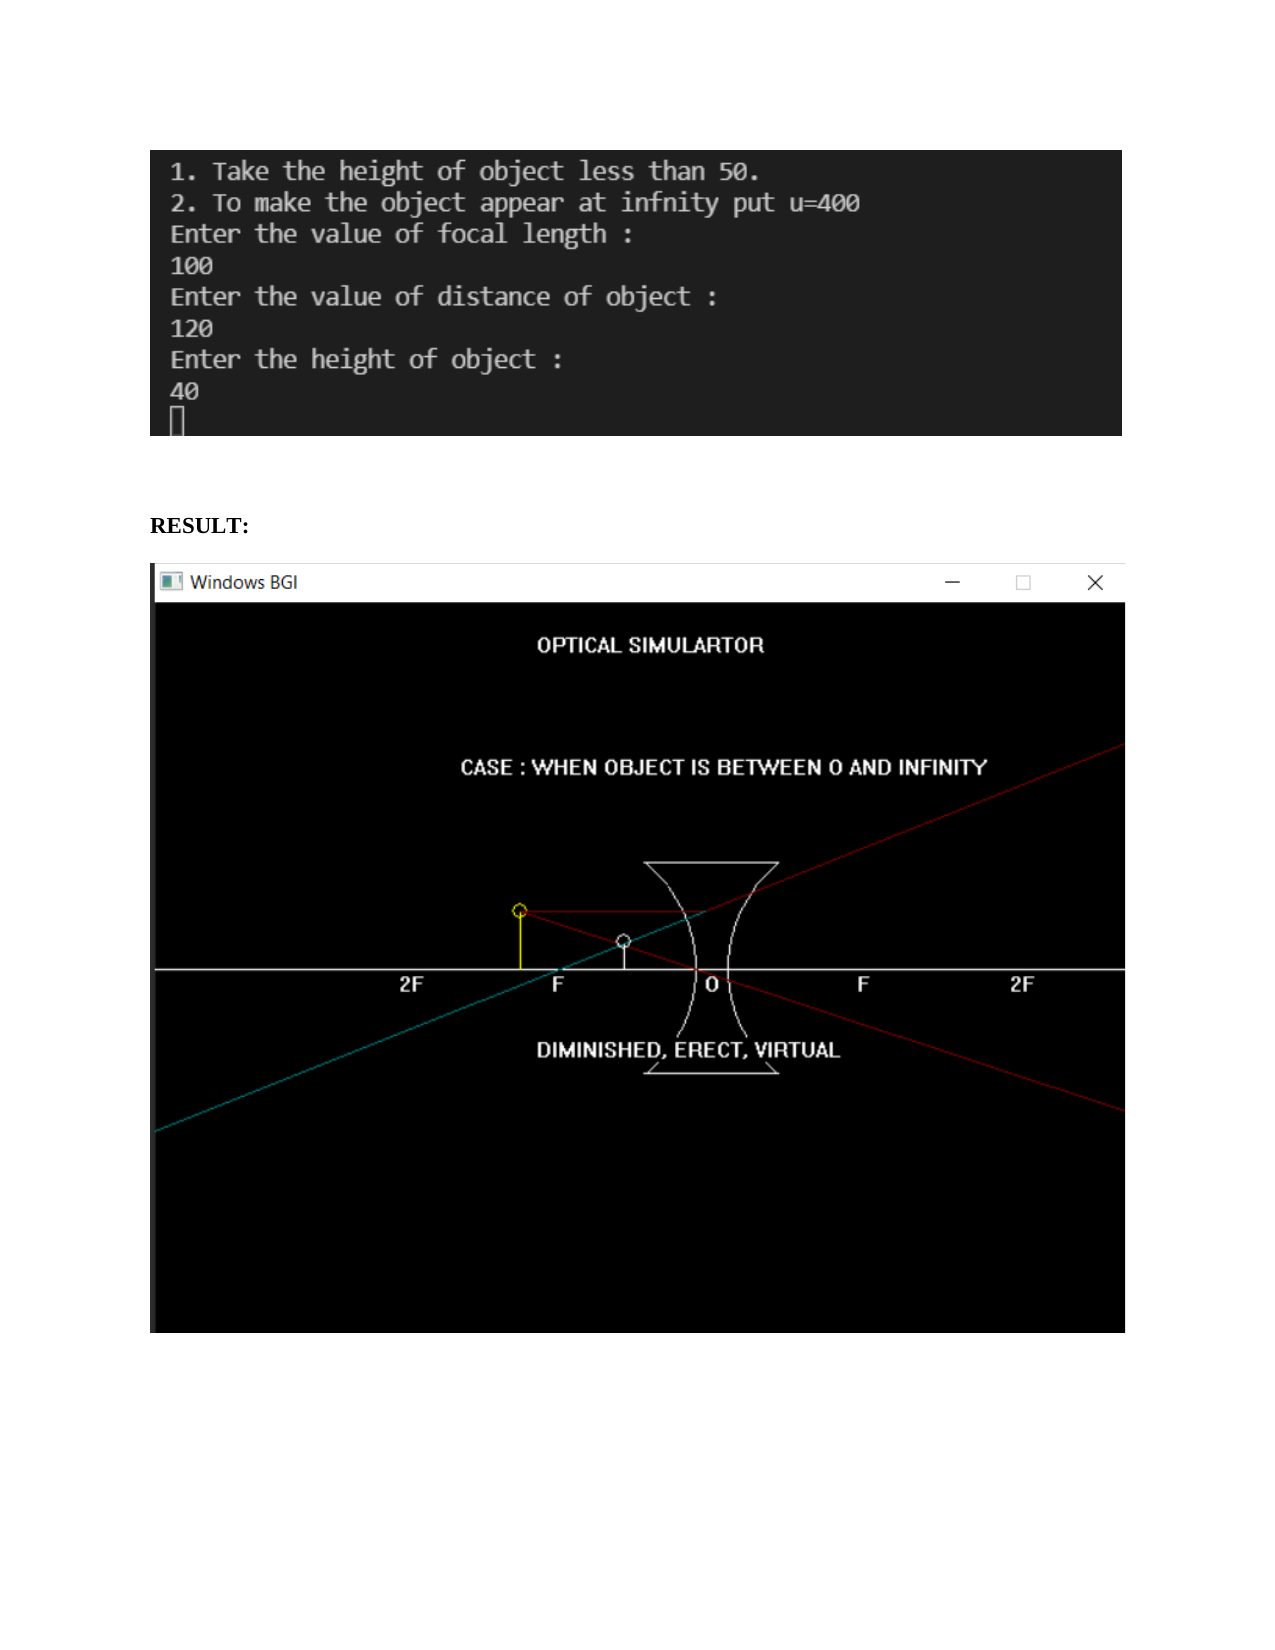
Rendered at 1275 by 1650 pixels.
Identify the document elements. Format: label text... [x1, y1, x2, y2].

picture [150, 563, 1125, 1333]
picture [150, 150, 1122, 436]
text RESULT: [150, 512, 1125, 538]
